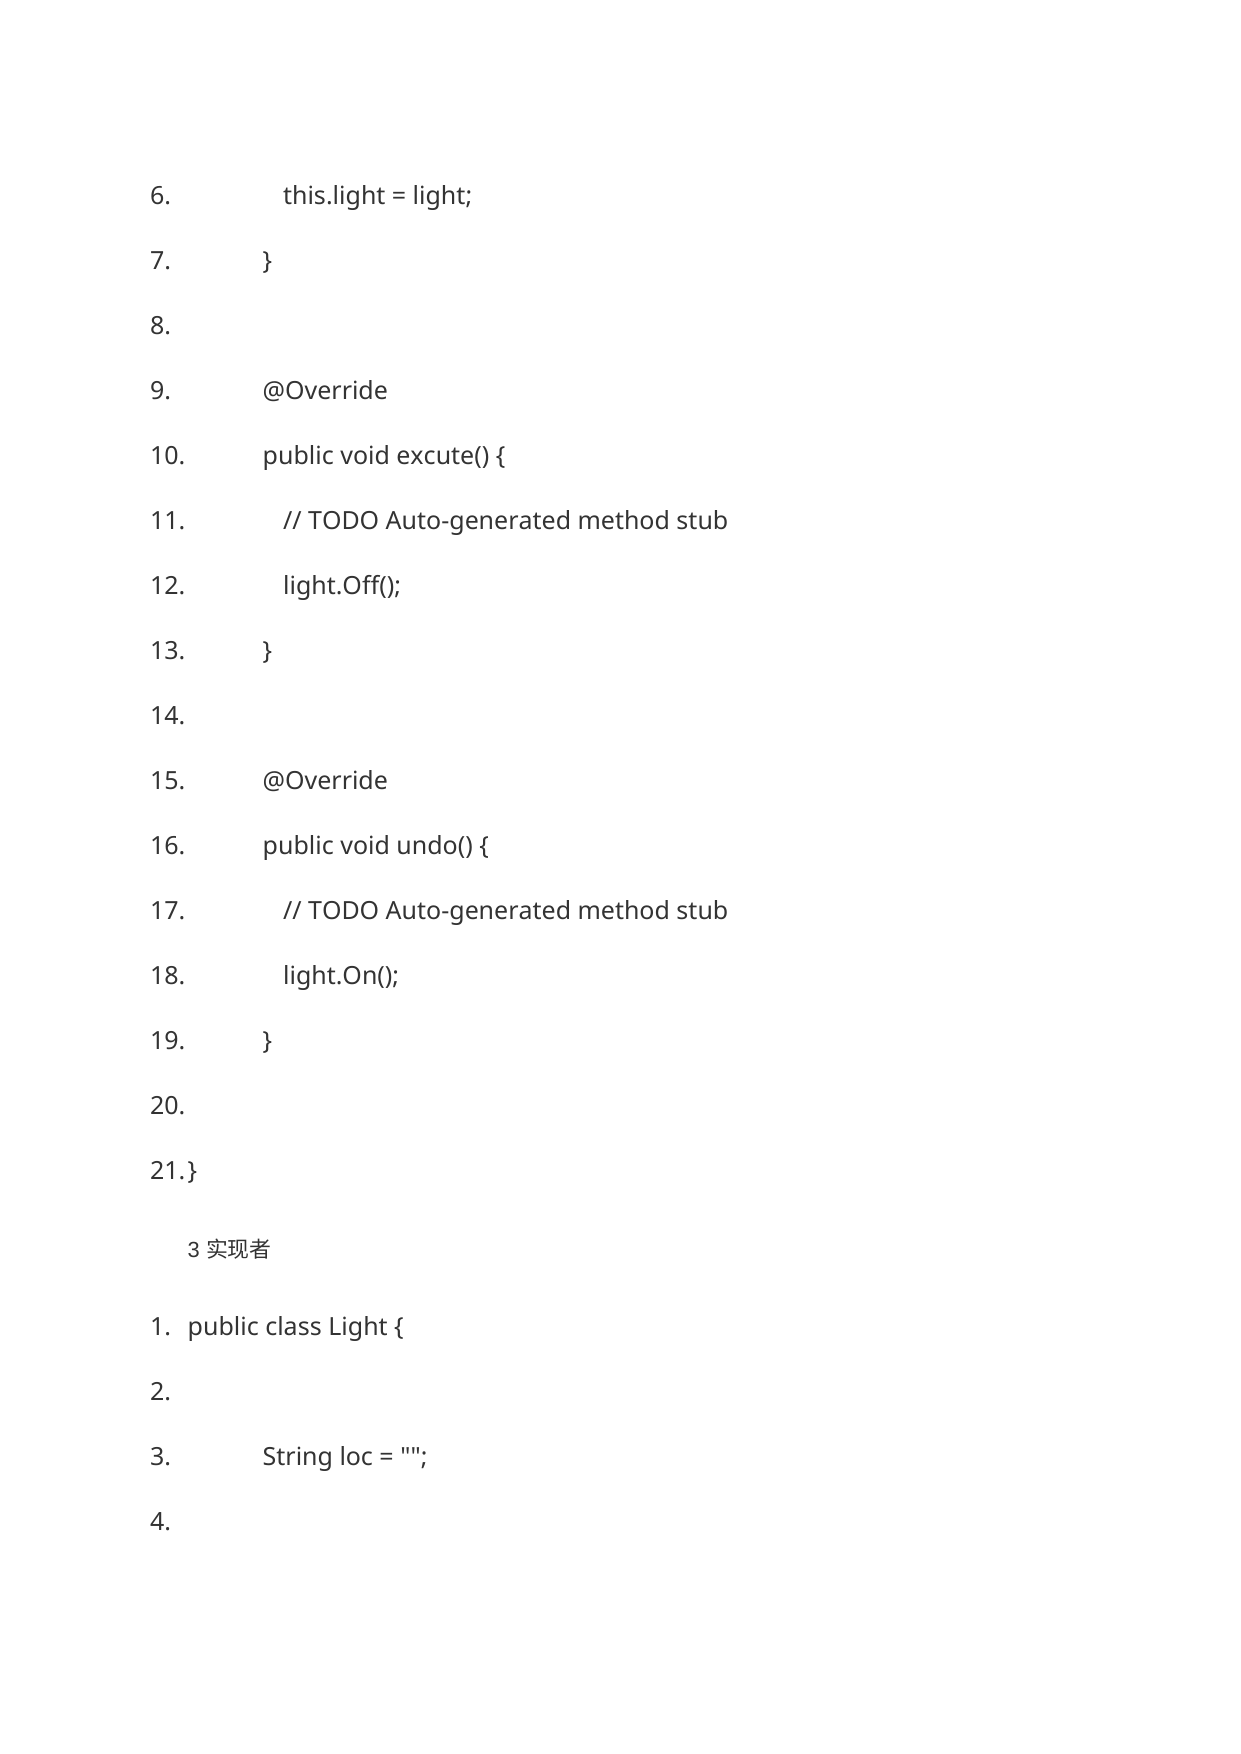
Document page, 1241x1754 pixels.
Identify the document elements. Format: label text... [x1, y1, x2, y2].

text 3 实现者 [187, 1231, 1053, 1264]
list @Override [150, 357, 1053, 422]
list light.Off(); [150, 552, 1053, 617]
list } [150, 617, 1053, 682]
list public class Light { [150, 1293, 1053, 1358]
list String loc = ""; [150, 1423, 1053, 1488]
list this.light = light; [150, 162, 1053, 227]
list // TODO Auto-generated method stub [150, 487, 1053, 552]
list // TODO Auto-generated method stub [150, 877, 1053, 942]
list public void excute() { [150, 422, 1053, 487]
list public void undo() { [150, 812, 1053, 877]
list } [150, 227, 1053, 292]
list } [150, 1007, 1053, 1072]
list @Override [150, 747, 1053, 812]
list light.On(); [150, 942, 1053, 1007]
list } [150, 1137, 1053, 1202]
